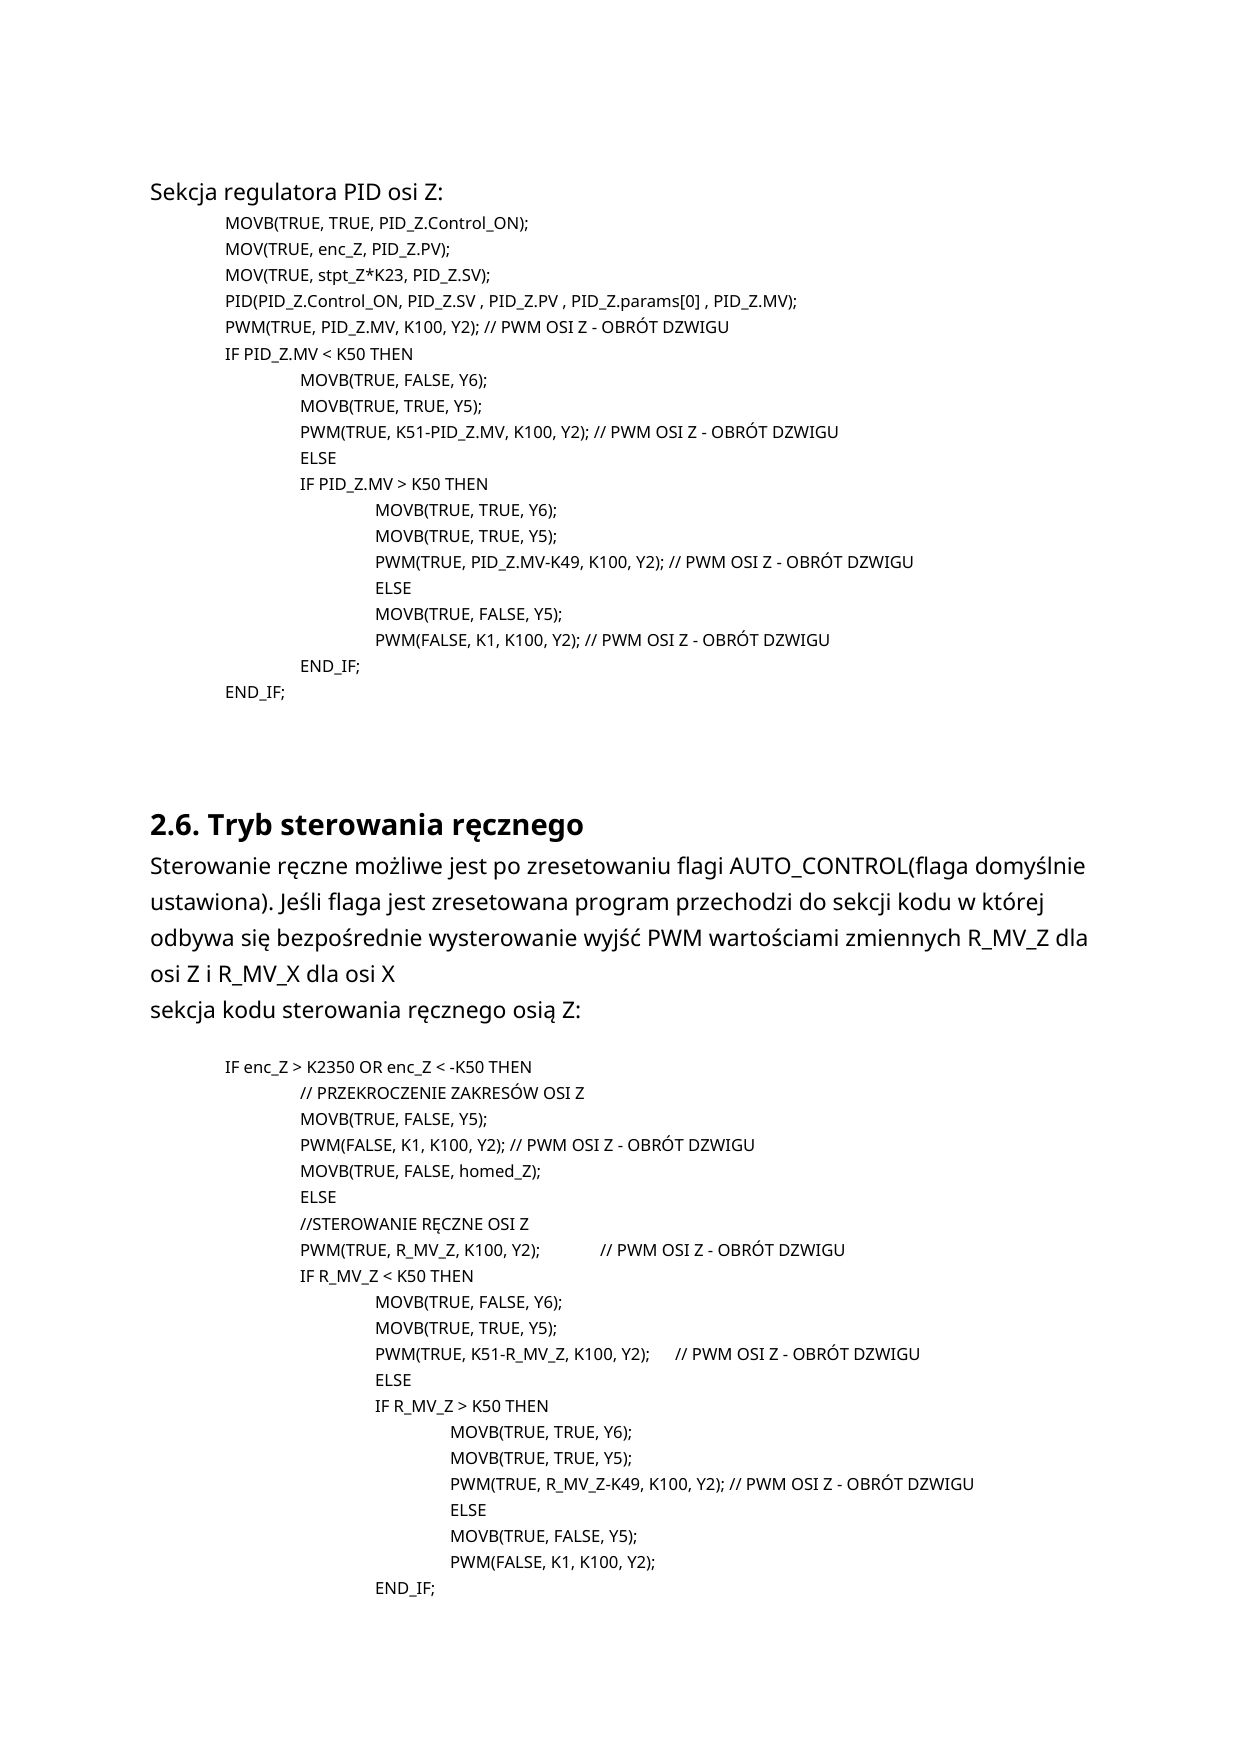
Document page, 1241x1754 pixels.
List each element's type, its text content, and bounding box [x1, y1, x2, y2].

text IF enc_Z > K2350 OR enc_Z < -K50 THEN [150, 1056, 1090, 1078]
text Sterowanie ręczne możliwe jest po zresetowaniu flagi AUTO_CONTROL(flaga domyślnie ustawiona). Jeśli flaga jest zresetowana program przechodzi do sekcji kodu w której odbywa się bezpośrednie wysterowanie wyjść PWM wartościami zmiennych R_MV_Z dla osi Z i R_MV_X dla osi X [150, 850, 1090, 989]
text MOVB(TRUE, FALSE, Y5); [150, 603, 1090, 625]
text MOVB(TRUE, TRUE, PID_Z.Control_ON); [150, 212, 1090, 235]
text //STEROWANIE RĘCZNE OSI Z [150, 1212, 1090, 1235]
text MOVB(TRUE, FALSE, Y6); [150, 1290, 1090, 1313]
text ELSE [150, 1186, 1090, 1209]
text PWM(FALSE, K1, K100, Y2); // PWM OSI Z - OBRÓT DZWIGU [150, 1134, 1090, 1157]
text MOVB(TRUE, TRUE, Y5); [150, 524, 1090, 547]
text END_IF; [150, 1577, 1090, 1599]
text PWM(TRUE, K51-PID_Z.MV, K100, Y2); // PWM OSI Z - OBRÓT DZWIGU [150, 420, 1090, 443]
text PWM(TRUE, PID_Z.MV-K49, K100, Y2); // PWM OSI Z - OBRÓT DZWIGU [150, 551, 1090, 573]
text MOVB(TRUE, FALSE, Y6); [150, 368, 1090, 391]
text PWM(TRUE, R_MV_Z, K100, Y2); // PWM OSI Z - OBRÓT DZWIGU [150, 1238, 1090, 1261]
text PWM(FALSE, K1, K100, Y2); [150, 1551, 1090, 1573]
text Sekcja regulatora PID osi Z: [150, 176, 1090, 207]
text 2.6. Tryb sterowania ręcznego [150, 804, 1090, 844]
text MOVB(TRUE, FALSE, Y5); [150, 1108, 1090, 1131]
text PID(PID_Z.Control_ON, PID_Z.SV , PID_Z.PV , PID_Z.params[0] , PID_Z.MV); [150, 290, 1090, 313]
text MOV(TRUE, enc_Z, PID_Z.PV); [150, 238, 1090, 261]
text MOVB(TRUE, TRUE, Y5); [150, 1316, 1090, 1339]
text sekcja kodu sterowania ręcznego osią Z: [150, 994, 1090, 1025]
text MOVB(TRUE, TRUE, Y6); [150, 498, 1090, 521]
text IF PID_Z.MV < K50 THEN [150, 342, 1090, 365]
text END_IF; [150, 681, 1090, 703]
text PWM(FALSE, K1, K100, Y2); // PWM OSI Z - OBRÓT DZWIGU [150, 629, 1090, 651]
text MOVB(TRUE, TRUE, Y6); [150, 1420, 1090, 1443]
text IF PID_Z.MV > K50 THEN [150, 472, 1090, 495]
text MOVB(TRUE, TRUE, Y5); [150, 1446, 1090, 1469]
text ELSE [150, 446, 1090, 469]
text MOVB(TRUE, FALSE, Y5); [150, 1524, 1090, 1547]
text MOV(TRUE, stpt_Z*K23, PID_Z.SV); [150, 264, 1090, 287]
text // PRZEKROCZENIE ZAKRESÓW OSI Z [150, 1082, 1090, 1104]
text IF R_MV_Z > K50 THEN [150, 1394, 1090, 1417]
text PWM(TRUE, R_MV_Z-K49, K100, Y2); // PWM OSI Z - OBRÓT DZWIGU [150, 1472, 1090, 1495]
text ELSE [150, 1368, 1090, 1391]
text IF R_MV_Z < K50 THEN [150, 1264, 1090, 1287]
text PWM(TRUE, PID_Z.MV, K100, Y2); // PWM OSI Z - OBRÓT DZWIGU [150, 316, 1090, 339]
text ELSE [150, 577, 1090, 599]
text MOVB(TRUE, FALSE, homed_Z); [150, 1160, 1090, 1183]
text END_IF; [150, 655, 1090, 677]
text ELSE [150, 1498, 1090, 1521]
text MOVB(TRUE, TRUE, Y5); [150, 394, 1090, 417]
text PWM(TRUE, K51-R_MV_Z, K100, Y2); // PWM OSI Z - OBRÓT DZWIGU [150, 1342, 1090, 1365]
